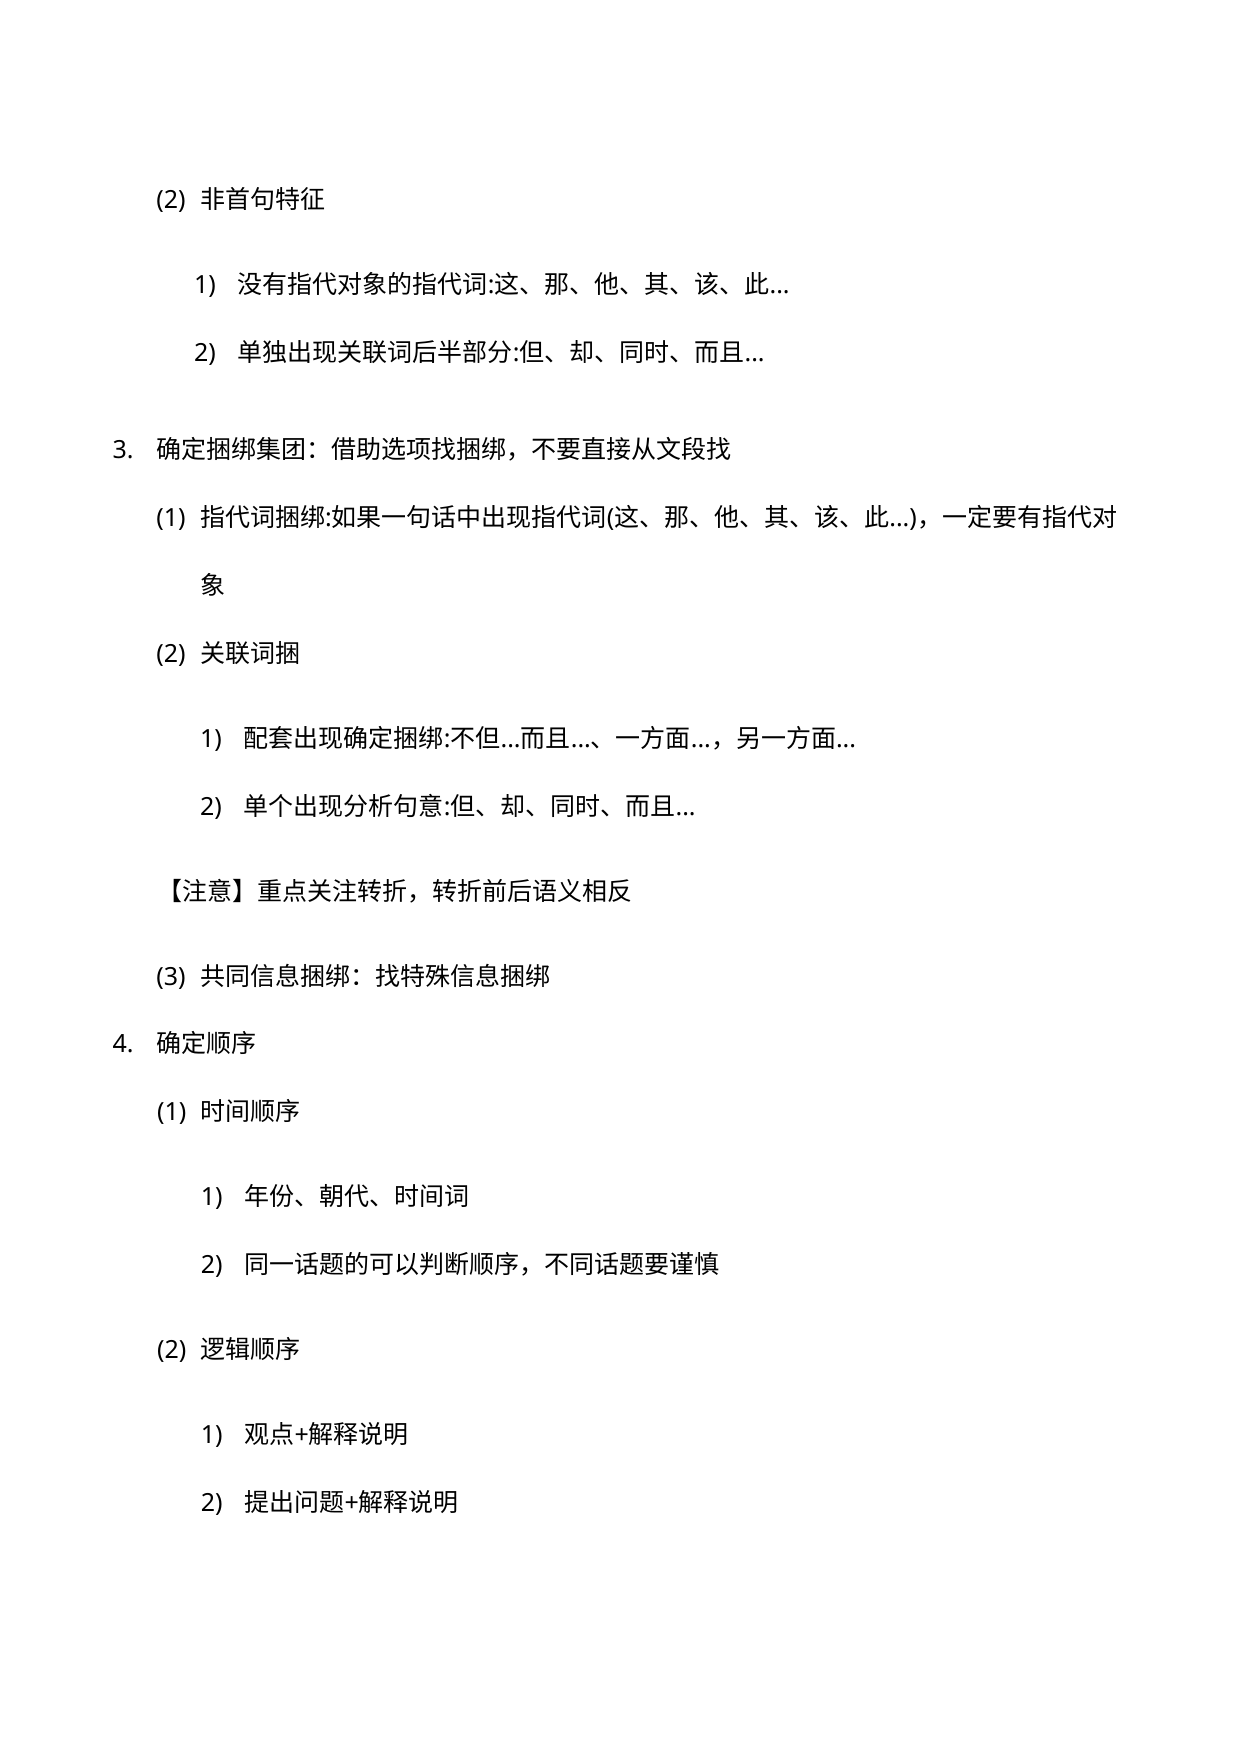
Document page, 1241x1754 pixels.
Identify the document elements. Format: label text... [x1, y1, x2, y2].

list 同一话题的可以判断顺序，不同话题要谨慎 [201, 1229, 1128, 1297]
list 观点+解释说明 [201, 1398, 1128, 1466]
list 配套出现确定捆绑:不但...而且...、一方面...，另一方面... [200, 702, 1128, 770]
list 共同信息捆绑：找特殊信息捆绑 [156, 940, 1128, 1008]
list 单个出现分析句意:但、却、同时、而且... [200, 770, 1128, 838]
list 逻辑顺序 [157, 1314, 1128, 1382]
list 单独出现关联词后半部分:但、却、同时、而且... [194, 317, 1128, 384]
list 时间顺序 [157, 1076, 1128, 1144]
list 年份、朝代、时间词 [201, 1161, 1128, 1229]
list 关联词捆 [156, 617, 1128, 685]
list 确定顺序 [112, 1008, 1128, 1076]
list 指代词捆绑:如果一句话中出现指代词(这、那、他、其、该、此...)，一定要有指代对象 [156, 482, 1128, 617]
text 【注意】重点关注转折，转折前后语义相反 [157, 855, 1128, 923]
list 确定捆绑集团：借助选项找捆绑，不要直接从文段找 [112, 414, 1128, 482]
list 提出问题+解释说明 [201, 1466, 1128, 1534]
list 没有指代对象的指代词:这、那、他、其、该、此... [194, 249, 1128, 317]
list 非首句特征 [156, 164, 1128, 232]
